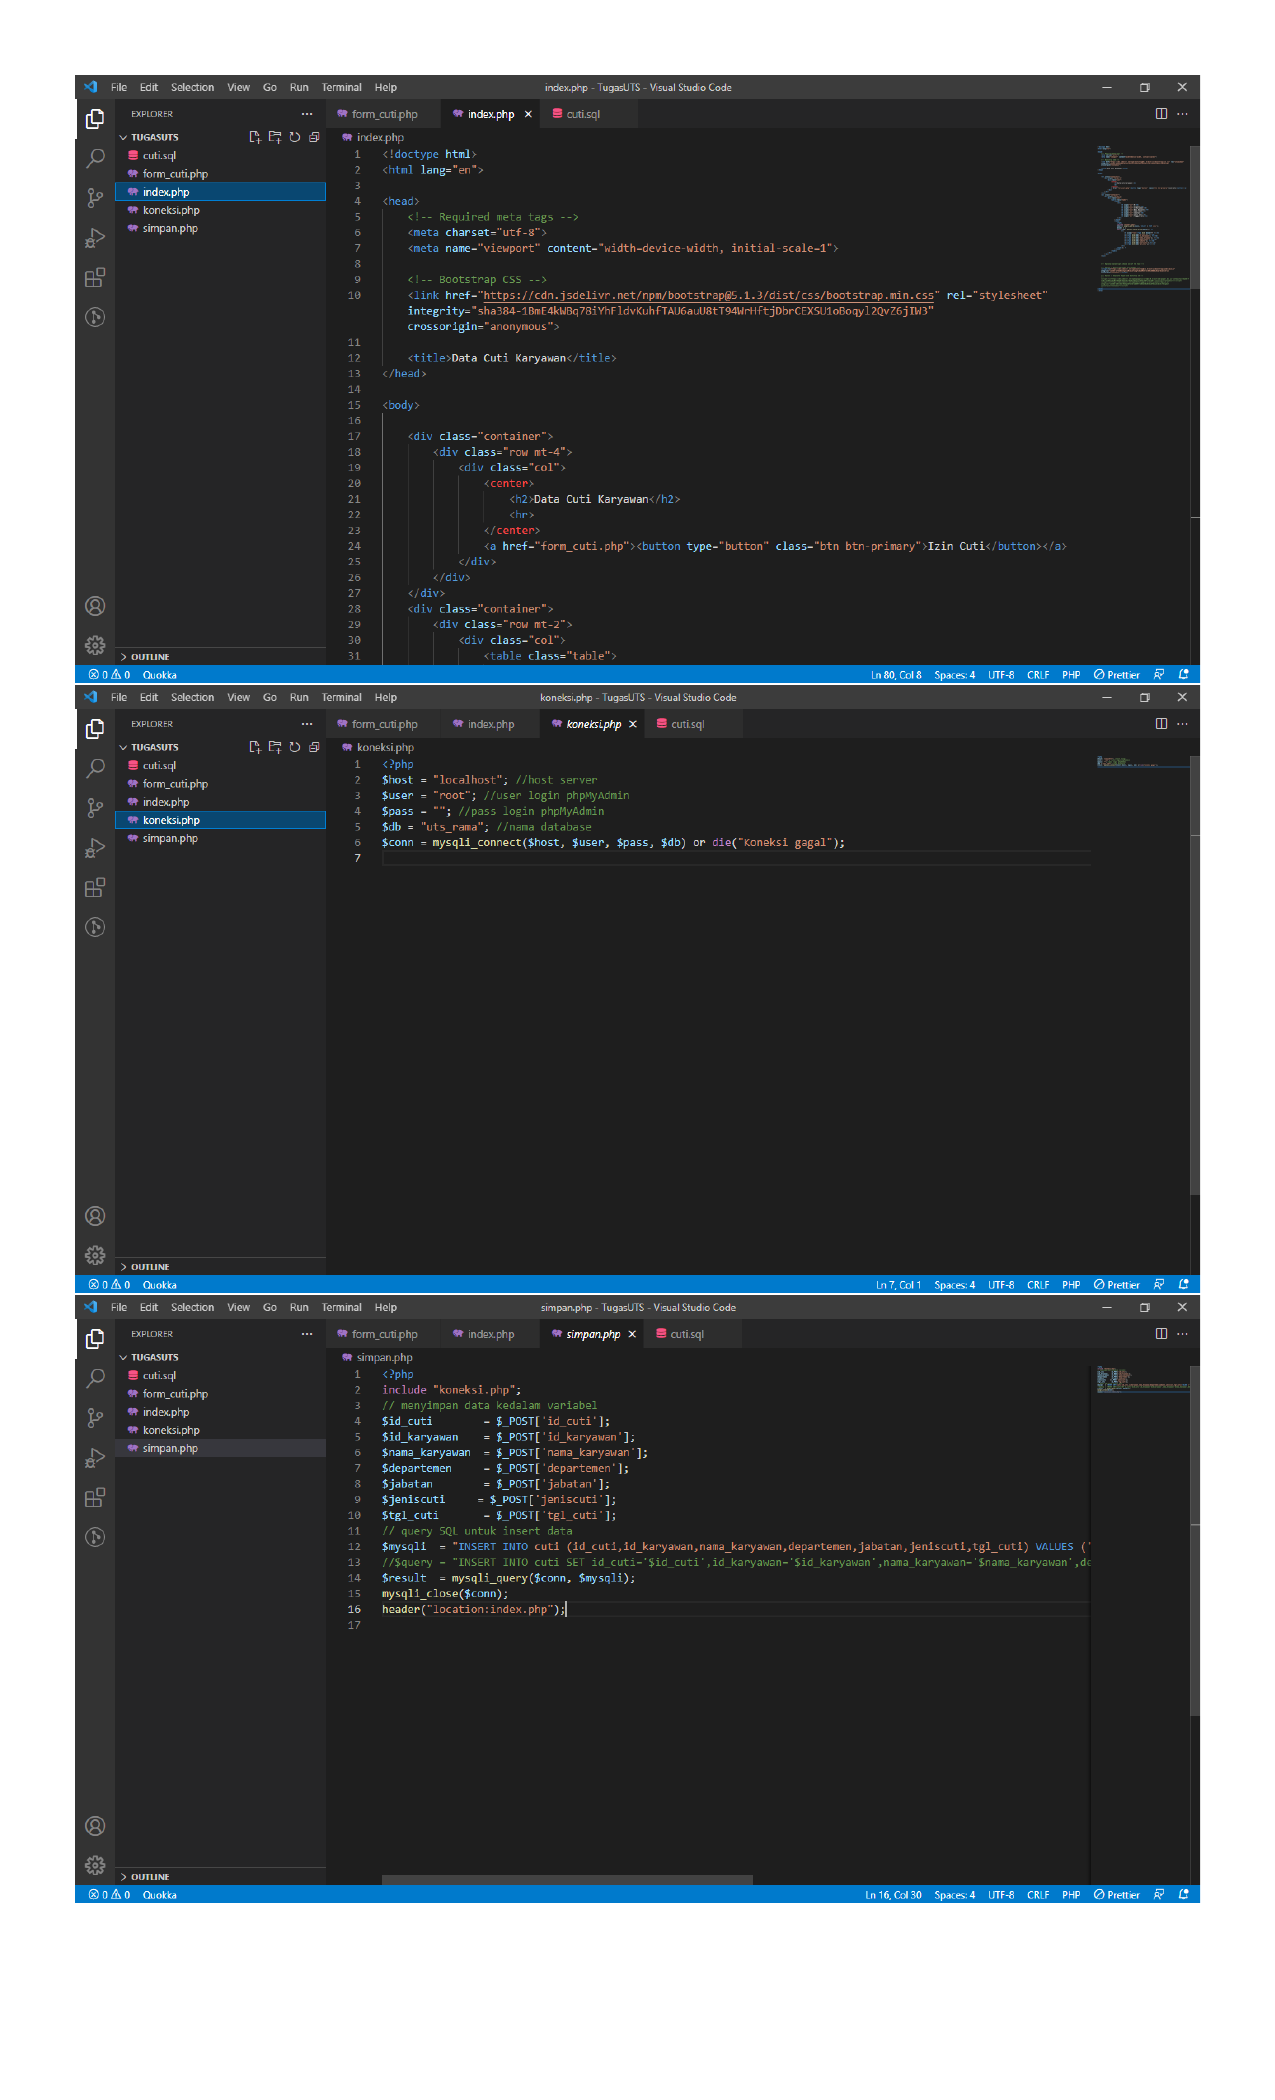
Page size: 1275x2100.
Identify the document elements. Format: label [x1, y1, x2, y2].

picture [75, 1295, 1200, 1903]
picture [75, 685, 1200, 1293]
picture [75, 75, 1200, 683]
